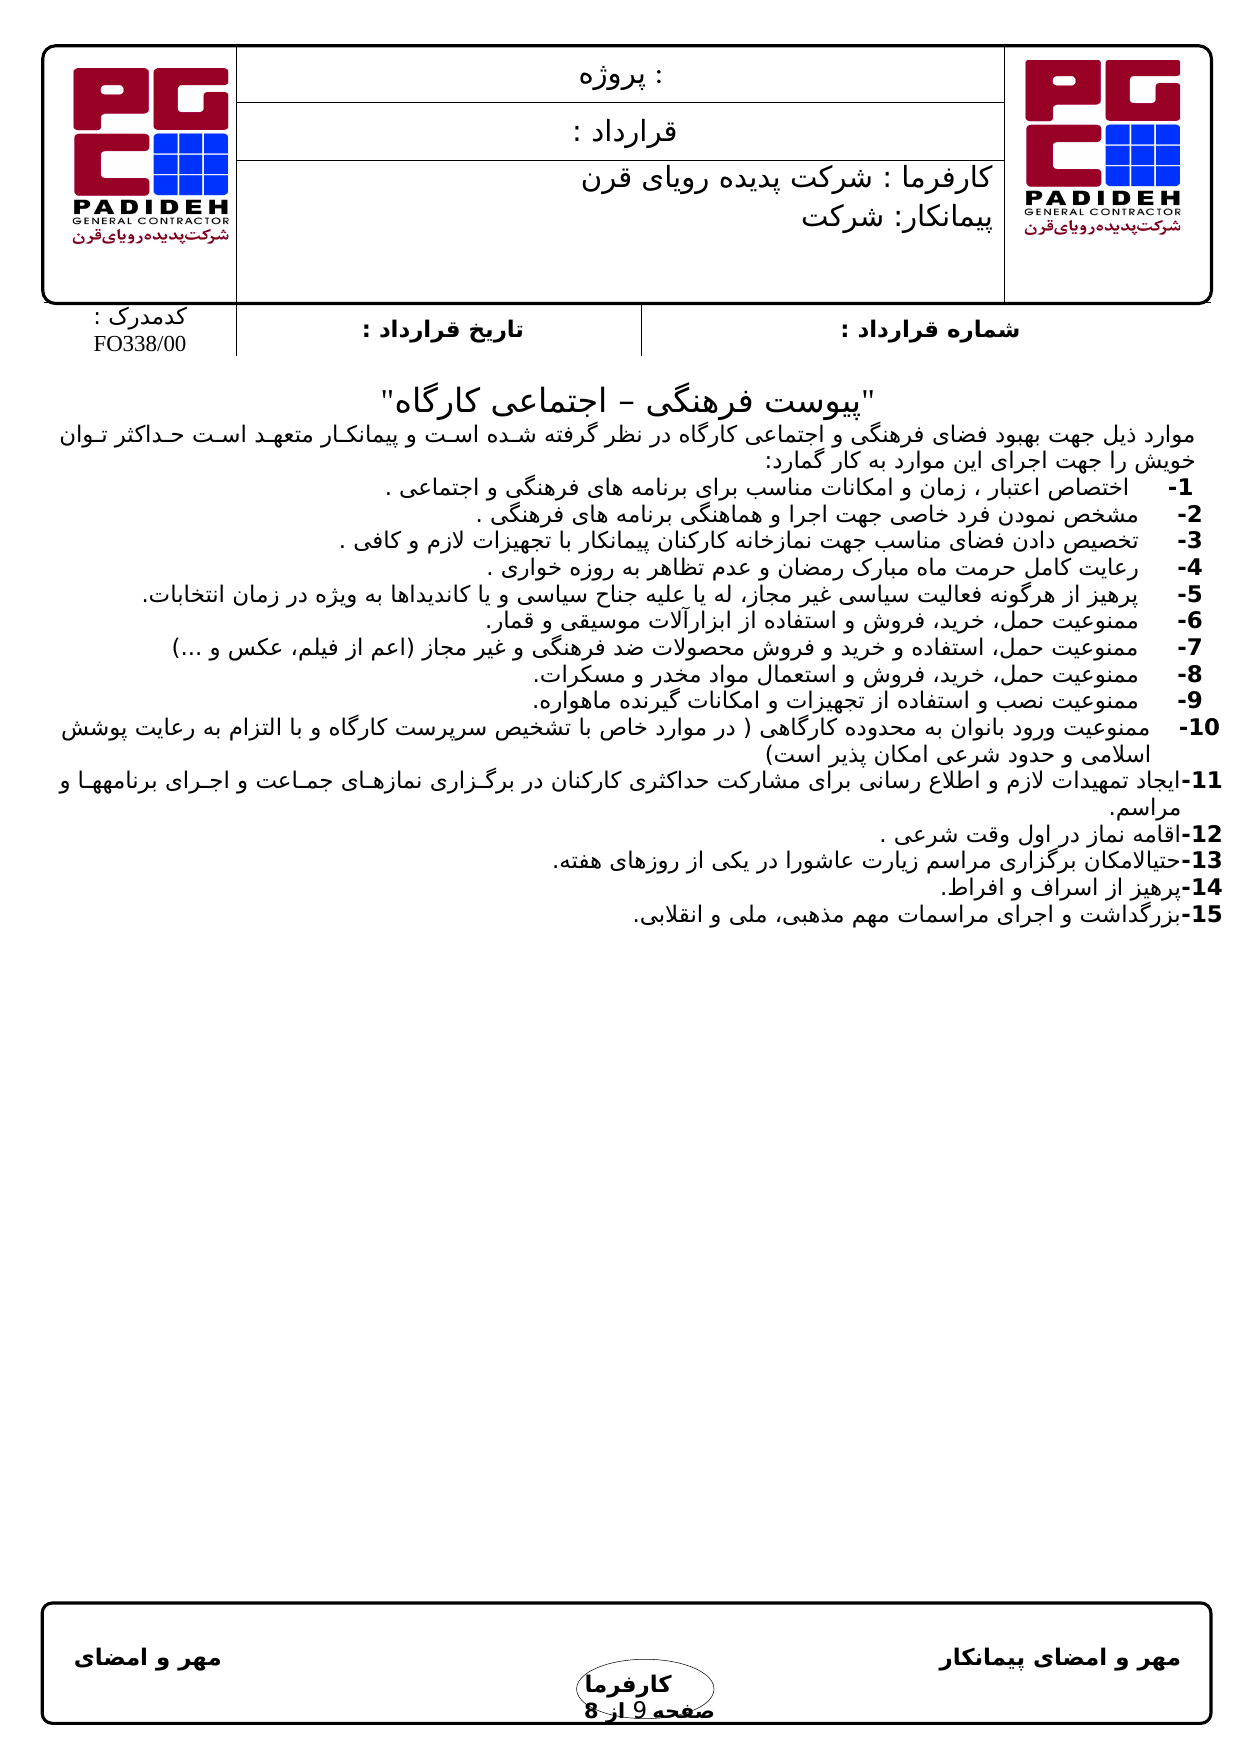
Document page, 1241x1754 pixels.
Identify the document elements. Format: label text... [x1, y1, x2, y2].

list تخصیص دادن فضای مناسب جهت نمازخانه کارکنان پیمانکار با تجهیزات لازم و کافی . [59, 527, 1177, 554]
list ایجاد تمهیدات لازم و اطلاع رسانی برای مشارکت حداکثری کارکنان در برگزاری نمازهای جماعت و اجرای برنامه‏ها و مراسم. [59, 767, 1181, 821]
list اختصاص اعتبار ، زمان و امکانات مناسب برای برنامه های فرهنگی و اجتماعی . [59, 474, 1168, 501]
list ممنوعیت حمل، استفاده و خرید و فروش محصولات ضد فرهنگی و غیر مجاز (اعم از فیلم، عکس و ...) [59, 634, 1177, 661]
list ممنوعیت حمل، خرید، فروش و استعمال مواد مخدر و مسکرات. [59, 661, 1177, 687]
picture [1024, 60, 1181, 235]
list ممنوعیت حمل، خرید، فروش و استفاده از ابزارآلات موسیقی و قمار. [59, 607, 1177, 634]
list حتی‏الامکان برگزاری مراسم زیارت عاشورا در یکی از روزهای هفته. [59, 847, 1181, 874]
picture [72, 68, 229, 244]
text "پیوست فرهنگی – اجتماعی کارگاه" [59, 382, 1196, 421]
list اقامه نماز در اول وقت شرعی . [59, 821, 1181, 847]
list ممنوعیت ورود بانوان به محدوده کارگاهی ( در موارد خاص با تشخیص سرپرست کارگاه و با التزام به رعایت پوشش اسلامی و حدود شرعی امکان پذیر است) [59, 714, 1179, 767]
list پرهیز از هرگونه فعالیت سیاسی غیر مجاز، له یا علیه جناح سیاسی و یا کاندیداها به ویژه در زمان انتخابات. [59, 581, 1177, 607]
text موارد ذیل جهت بهبود فضای فرهنگی و اجتماعی کارگاه در نظر گرفته شده است و پیمانکار متعهد است حداکثر توان خویش را جهت اجرای این موارد به کار گمارد: [59, 421, 1196, 474]
list ممنوعیت نصب و استفاده از تجهیزات و امکانات گیرنده ماهواره. [59, 687, 1177, 714]
list مشخص نمودن فرد خاصی جهت اجرا و هماهنگی برنامه های فرهنگی . [59, 501, 1177, 527]
list پرهیز از اسراف و افراط. [59, 874, 1181, 901]
list بزرگداشت و اجرای مراسمات مهم مذهبی، ملی و انقلابی. [59, 901, 1181, 927]
list رعایت کامل حرمت ماه مبارک رمضان و عدم تظاهر به روزه خواری . [59, 554, 1177, 581]
